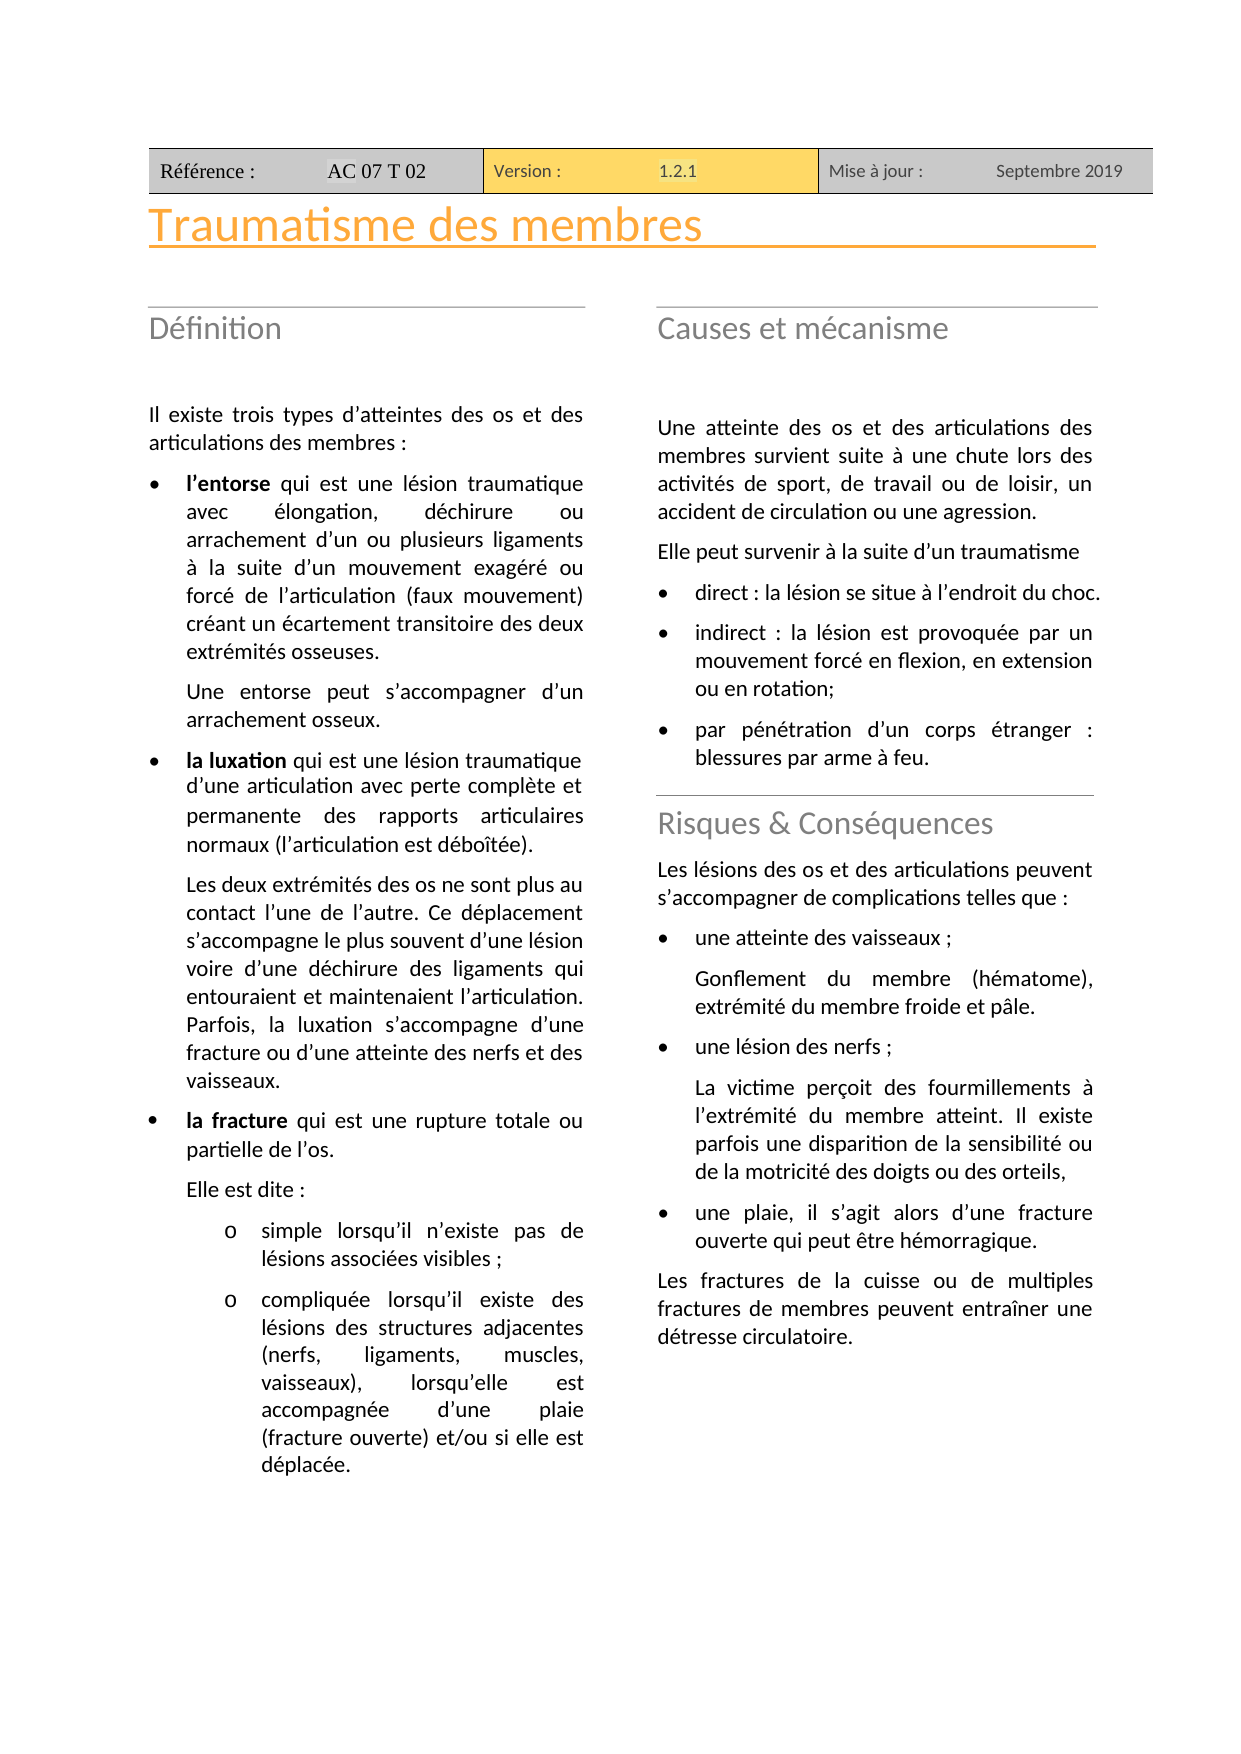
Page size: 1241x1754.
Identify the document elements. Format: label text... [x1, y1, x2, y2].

text Il existe trois types d’atteintes des os et des articulations des membres : [148, 400, 584, 456]
text Les fractures de la cuisse ou de multiples fractures de membres peuvent entraîner une détresse circulatoire. [657, 1266, 1093, 1350]
text Une atteinte des os et des articulations des membres survient suite à une chute lors des activités de sport, de travail ou de loisir, un accident de circulation ou une agression. [657, 413, 1093, 525]
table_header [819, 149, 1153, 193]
text Elle peut survenir à la suite d’un traumatisme [657, 537, 1240, 565]
list une plaie, il s’agit alors d’une fracture ouverte qui peut être hémorragique. [657, 1198, 1093, 1254]
text Gonflement du membre (hématome), extrémité du membre froide et pâle. [695, 964, 1093, 1020]
text Une entorse peut s’accompagner d’un arrachement osseux. [186, 677, 583, 733]
subtitle Traumatisme des membres [148, 194, 1240, 254]
text Les lésions des os et des articulations peuvent s’accompagner de complications telles que : [657, 855, 1093, 911]
list par pénétration d’un corps étranger : blessures par arme à feu. [657, 715, 1093, 771]
text La victime perçoit des fourmillements à l’extrémité du membre atteint. Il existe parfois une disparition de la sensibilité ou de la motricité des doigts ou des orteils, [695, 1073, 1093, 1185]
list la fracture qui est une rupture totale ou partielle de l’os. [148, 1106, 584, 1163]
text Elle est dite : [186, 1175, 584, 1203]
list la luxation qui est une lésion traumatique [148, 746, 584, 774]
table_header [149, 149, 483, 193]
text d’une articulation avec perte complète et [40, 774, 1240, 799]
list l’entorse qui est une lésion traumatique avec élongation, déchirure ou arrachement d’un ou plusieurs ligaments à la suite d’un mouvement exagéré ou forcé de l’articulation (faux mouvement) créant un écartement transitoire des deux extrémités osseuses. [148, 469, 584, 665]
list simple lorsqu’il n’existe pas de lésions associées visibles ; [223, 1216, 584, 1272]
text permanente des rapports articulaires normaux (l’articulation est déboîtée). [186, 802, 584, 858]
text Les deux extrémités des os ne sont plus au contact l’une de l’autre. Ce déplacement s’accompagne le plus souvent d’une lésion voire d’une déchirure des ligaments qui entouraient et maintenaient l’articulation. Parfois, la luxation s’accompagne d’une fracture ou d’une atteinte des nerfs et des vaisseaux. [186, 870, 584, 1094]
subtitle Définition Causes et mécanisme [148, 302, 1240, 348]
list indirect : la lésion est provoquée par un mouvement forcé en flexion, en extension ou en rotation; [657, 618, 1093, 702]
list direct : la lésion se situe à l’endroit du choc. [657, 578, 1240, 606]
list une atteinte des vaisseaux ; [657, 923, 1240, 951]
list compliquée lorsqu’il existe des lésions des structures adjacentes (nerfs, ligaments, muscles, vaisseaux), lorsqu’elle est accompagnée d’une plaie (fracture ouverte) et/ou si elle est déplacée. [223, 1284, 584, 1478]
subtitle Risques & Conséquences [657, 802, 1240, 842]
list une lésion des nerfs ; [657, 1032, 1240, 1061]
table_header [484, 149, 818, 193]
